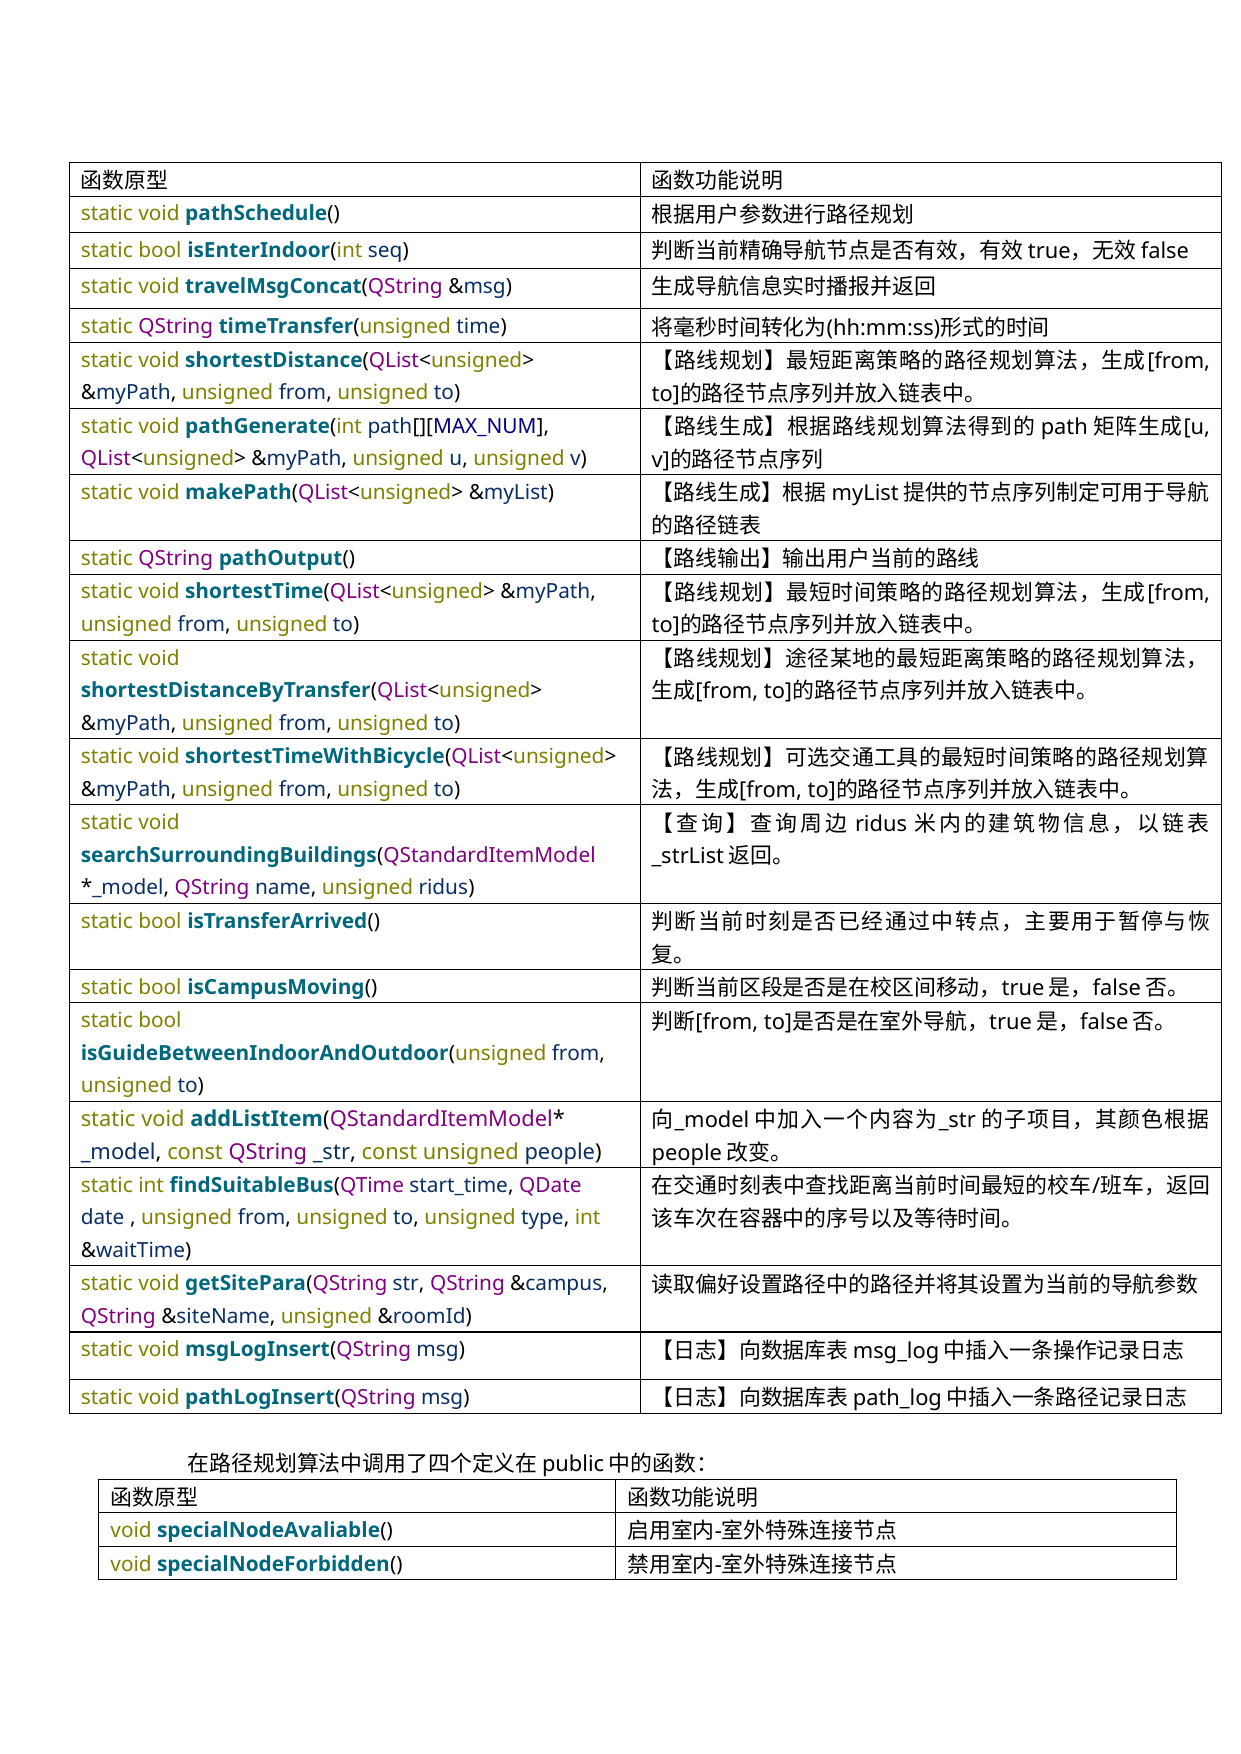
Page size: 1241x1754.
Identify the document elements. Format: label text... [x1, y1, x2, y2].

table_cell static void shortestTime(QList<unsigned> &myPath, unsigned from, unsigned to) [70, 575, 640, 639]
table_cell 【查询】查询周边ridus米内的建筑物信息，以链表_strList返回。 [641, 805, 1221, 903]
table_cell 【路线规划】最短时间策略的路径规划算法，生成[from, to]的路径节点序列并放入链表中。 [641, 575, 1221, 639]
table_header 函数功能说明 [641, 163, 1221, 196]
table_cell static void msgLogInsert(QString msg) [70, 1333, 640, 1379]
table_cell 向_model中加入一个内容为_str的子项目，其颜色根据people改变。 [641, 1102, 1221, 1167]
table_cell 判断当前区段是否是在校区间移动，true是，false否。 [641, 970, 1221, 1002]
table_cell 【路线规划】可选交通工具的最短时间策略的路径规划算法，生成[from, to]的路径节点序列并放入链表中。 [641, 739, 1221, 804]
table_cell static void shortestDistanceByTransfer(QList<unsigned> &myPath, unsigned from, unsigned to) [70, 641, 640, 738]
table_header 函数功能说明 [616, 1480, 1176, 1512]
table_cell 【日志】向数据库表path_log中插入一条路径记录日志 [641, 1380, 1221, 1412]
table_cell 【日志】向数据库表msg_log中插入一条操作记录日志 [641, 1333, 1221, 1379]
table_cell static QString pathOutput() [70, 541, 640, 573]
table_cell 【路线输出】输出用户当前的路线 [641, 541, 1221, 573]
table_cell static void pathLogInsert(QString msg) [70, 1380, 640, 1412]
table_cell static void searchSurroundingBuildings(QStandardItemModel *_model, QString name, unsigned ridus) [70, 805, 640, 903]
table_cell static QString timeTransfer(unsigned time) [70, 309, 640, 342]
table_cell 启用室内-室外特殊连接节点 [616, 1513, 1176, 1546]
table_cell 判断[from, to]是否是在室外导航，true是，false否。 [641, 1003, 1221, 1101]
table_cell 在交通时刻表中查找距离当前时间最短的校车/班车，返回该车次在容器中的序号以及等待时间。 [641, 1168, 1221, 1265]
table_cell 根据用户参数进行路径规划 [641, 197, 1221, 232]
table_cell 将毫秒时间转化为(hh:mm:ss)形式的时间 [641, 309, 1221, 342]
table_cell static void pathGenerate(int path[][MAX_NUM], QList<unsigned> &myPath, unsigned u, unsigned v) [70, 409, 640, 474]
table_cell static void makePath(QList<unsigned> &myList) [70, 475, 640, 540]
table_cell static bool isTransferArrived() [70, 904, 640, 969]
table_cell 【路线生成】根据myList提供的节点序列制定可用于导航的路径链表 [641, 475, 1221, 540]
table_cell static void pathSchedule() [70, 197, 640, 232]
text 在路径规划算法中调用了四个定义在public中的函数： [187, 1446, 1053, 1478]
table_cell void specialNodeForbidden() [99, 1547, 615, 1579]
table_cell static bool isEnterIndoor(int seq) [70, 233, 640, 268]
table_cell void specialNodeAvaliable() [99, 1513, 615, 1546]
table_cell 读取偏好设置路径中的路径并将其设置为当前的导航参数 [641, 1266, 1221, 1331]
table_cell static int findSuitableBus(QTime start_time, QDate date , unsigned from, unsigned to, unsigned type, int &waitTime) [70, 1168, 640, 1265]
table_cell 禁用室内-室外特殊连接节点 [616, 1547, 1176, 1579]
table_cell 判断当前时刻是否已经通过中转点，主要用于暂停与恢复。 [641, 904, 1221, 969]
table_cell static bool isGuideBetweenIndoorAndOutdoor(unsigned from, unsigned to) [70, 1003, 640, 1101]
table_cell 生成导航信息实时播报并返回 [641, 269, 1221, 308]
table_cell static void shortestDistance(QList<unsigned> &myPath, unsigned from, unsigned to) [70, 343, 640, 408]
table_header 函数原型 [70, 163, 640, 196]
table_cell static void getSitePara(QString str, QString &campus, QString &siteName, unsigned &roomId) [70, 1266, 640, 1331]
table_cell 【路线规划】最短距离策略的路径规划算法，生成[from, to]的路径节点序列并放入链表中。 [641, 343, 1221, 408]
table_cell 【路线生成】根据路线规划算法得到的path矩阵生成[u, v]的路径节点序列 [641, 409, 1221, 474]
table_header 函数原型 [99, 1480, 615, 1512]
table_cell static void addListItem(QStandardItemModel* _model, const QString _str, const unsigned people) [70, 1102, 640, 1167]
table_cell 判断当前精确导航节点是否有效，有效true，无效false [641, 233, 1221, 268]
table_cell static void shortestTimeWithBicycle(QList<unsigned> &myPath, unsigned from, unsigned to) [70, 739, 640, 804]
table_cell 【路线规划】途径某地的最短距离策略的路径规划算法，生成[from, to]的路径节点序列并放入链表中。 [641, 641, 1221, 738]
table_cell static bool isCampusMoving() [70, 970, 640, 1002]
table_cell static void travelMsgConcat(QString &msg) [70, 269, 640, 308]
